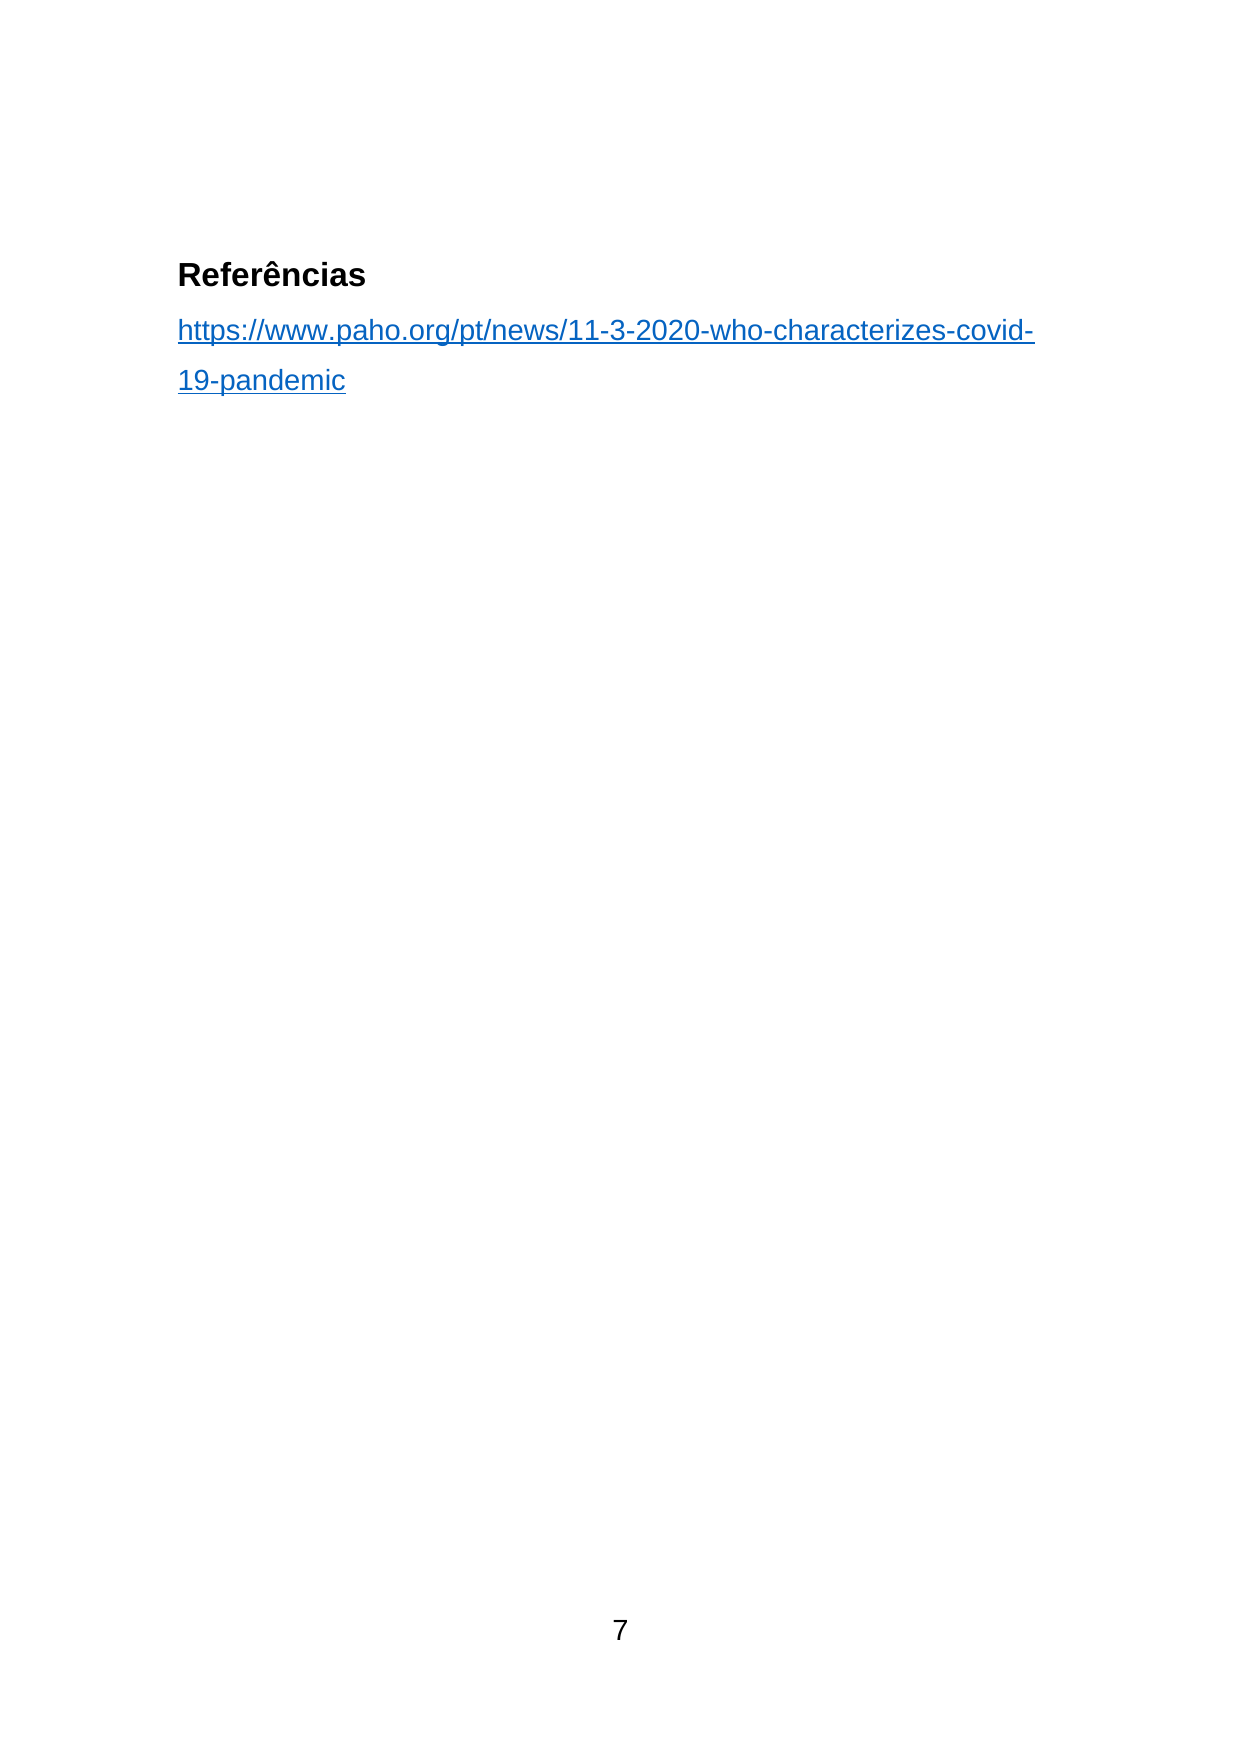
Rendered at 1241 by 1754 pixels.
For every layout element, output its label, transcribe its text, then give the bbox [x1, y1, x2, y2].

text https://www.paho.org/pt/news/11-3-2020-who-characterizes-covid-19-pandemic [177, 313, 1063, 397]
subtitle Referências [177, 256, 1063, 294]
